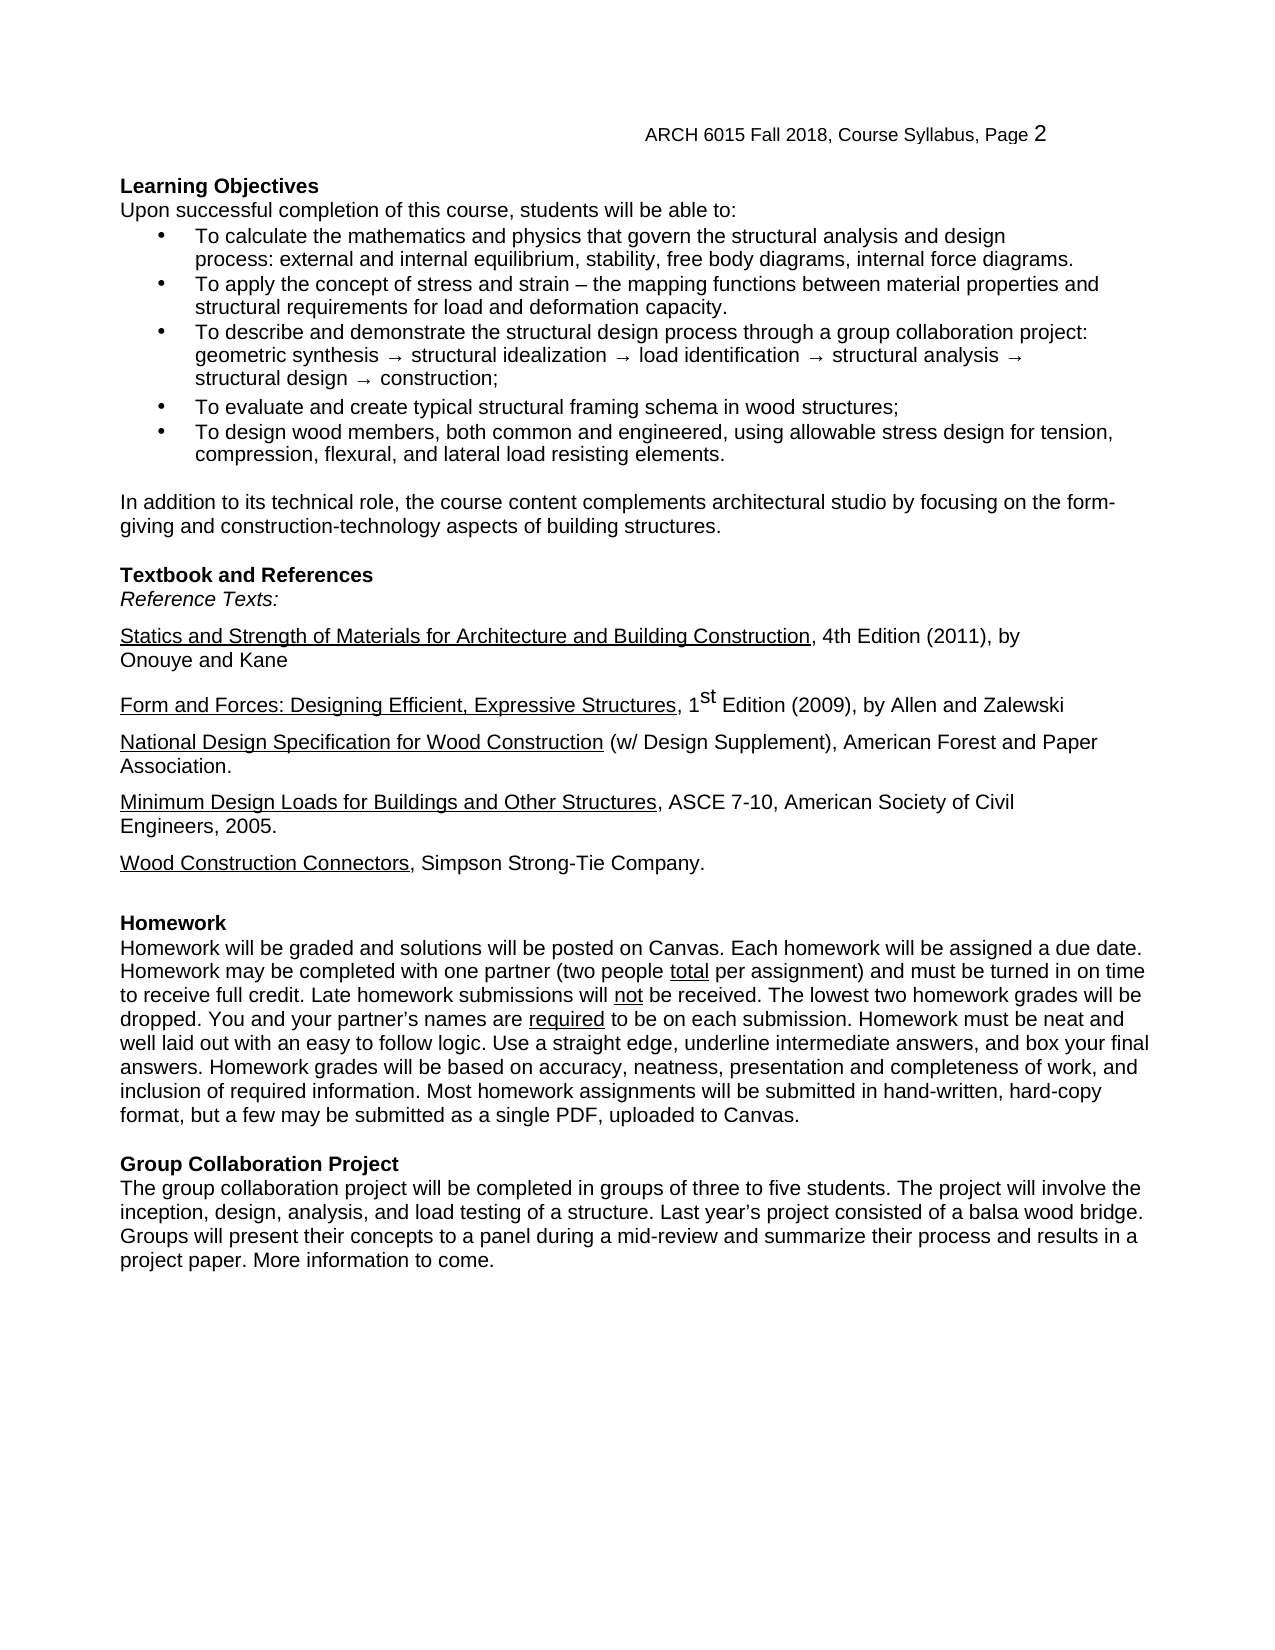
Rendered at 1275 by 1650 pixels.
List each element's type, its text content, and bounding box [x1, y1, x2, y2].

text National Design Specification for Wood Construction (w/ Design Supplement), American Forest and Paper Association. [120, 729, 1131, 777]
text Minimum Design Loads for Buildings and Other Structures, ASCE 7-10, American Society of Civil Engineers, 2005. [120, 790, 1107, 838]
list To describe and demonstrate the structural design process through a group collaboration project: geometric synthesis → structural idealization → load identification → structural analysis → structural design → construction; [157, 321, 1097, 390]
list To apply the concept of stress and strain – the mapping functions between material properties and structural requirements for load and deformation capacity. [157, 274, 1147, 318]
list To evaluate and create typical structural framing schema in wood structures; [157, 392, 1167, 420]
list To design wood members, both common and engineered, using allowable stress design for tension, compression, flexural, and lateral load resisting elements. [157, 421, 1120, 466]
text Upon successful completion of this course, students will be able to: [120, 198, 1167, 222]
text Homework will be graded and solutions will be posted on Canvas. Each homework will be assigned a due date. Homework may be completed with one partner (two people total per assignment) and must be turned in on time to receive full credit. Late homework submissions will not be received. The lowest two homework grades will be dropped. You and your partner’s names are required to be on each submission. Homework must be neat and well laid out with an easy to follow logic. Use a straight edge, underline intermediate answers, and box your final answers. Homework grades will be based on accuracy, neatness, presentation and completeness of work, and inclusion of required information. Most homework assignments will be submitted in hand-written, hard-copy format, but a few may be submitted as a single PDF, uploaded to Canvas. [120, 935, 1153, 1127]
list To calculate the mathematics and physics that govern the structural analysis and design process: external and internal equilibrium, stability, free body diagrams, internal force diagrams. [157, 225, 1088, 271]
subtitle Homework [120, 909, 1167, 935]
text In addition to its technical role, the course content complements architectural studio by focusing on the form-giving and construction-technology aspects of building structures. [120, 490, 1121, 538]
text Form and Forces: Designing Efficient, Expressive Structures, 1st Edition (2009), by Allen and Zalewski [120, 683, 1167, 717]
subtitle Textbook and References [120, 563, 1167, 587]
text Reference Texts: [120, 587, 1167, 611]
text Statics and Strength of Materials for Architecture and Building Construction, 4th Edition (2011), by Onouye and Kane [120, 623, 1082, 671]
subtitle Learning Objectives [120, 174, 1167, 198]
text Wood Construction Connectors, Simpson Strong-Tie Company. [120, 850, 1167, 874]
subtitle Group Collaboration Project [120, 1152, 1167, 1176]
text The group collaboration project will be completed in groups of three to five students. The project will involve the inception, design, analysis, and load testing of a structure. Last year’s project consisted of a balsa wood bridge. Groups will present their concepts to a panel during a mid-review and summarize their process and results in a project paper. More information to come. [120, 1176, 1147, 1272]
